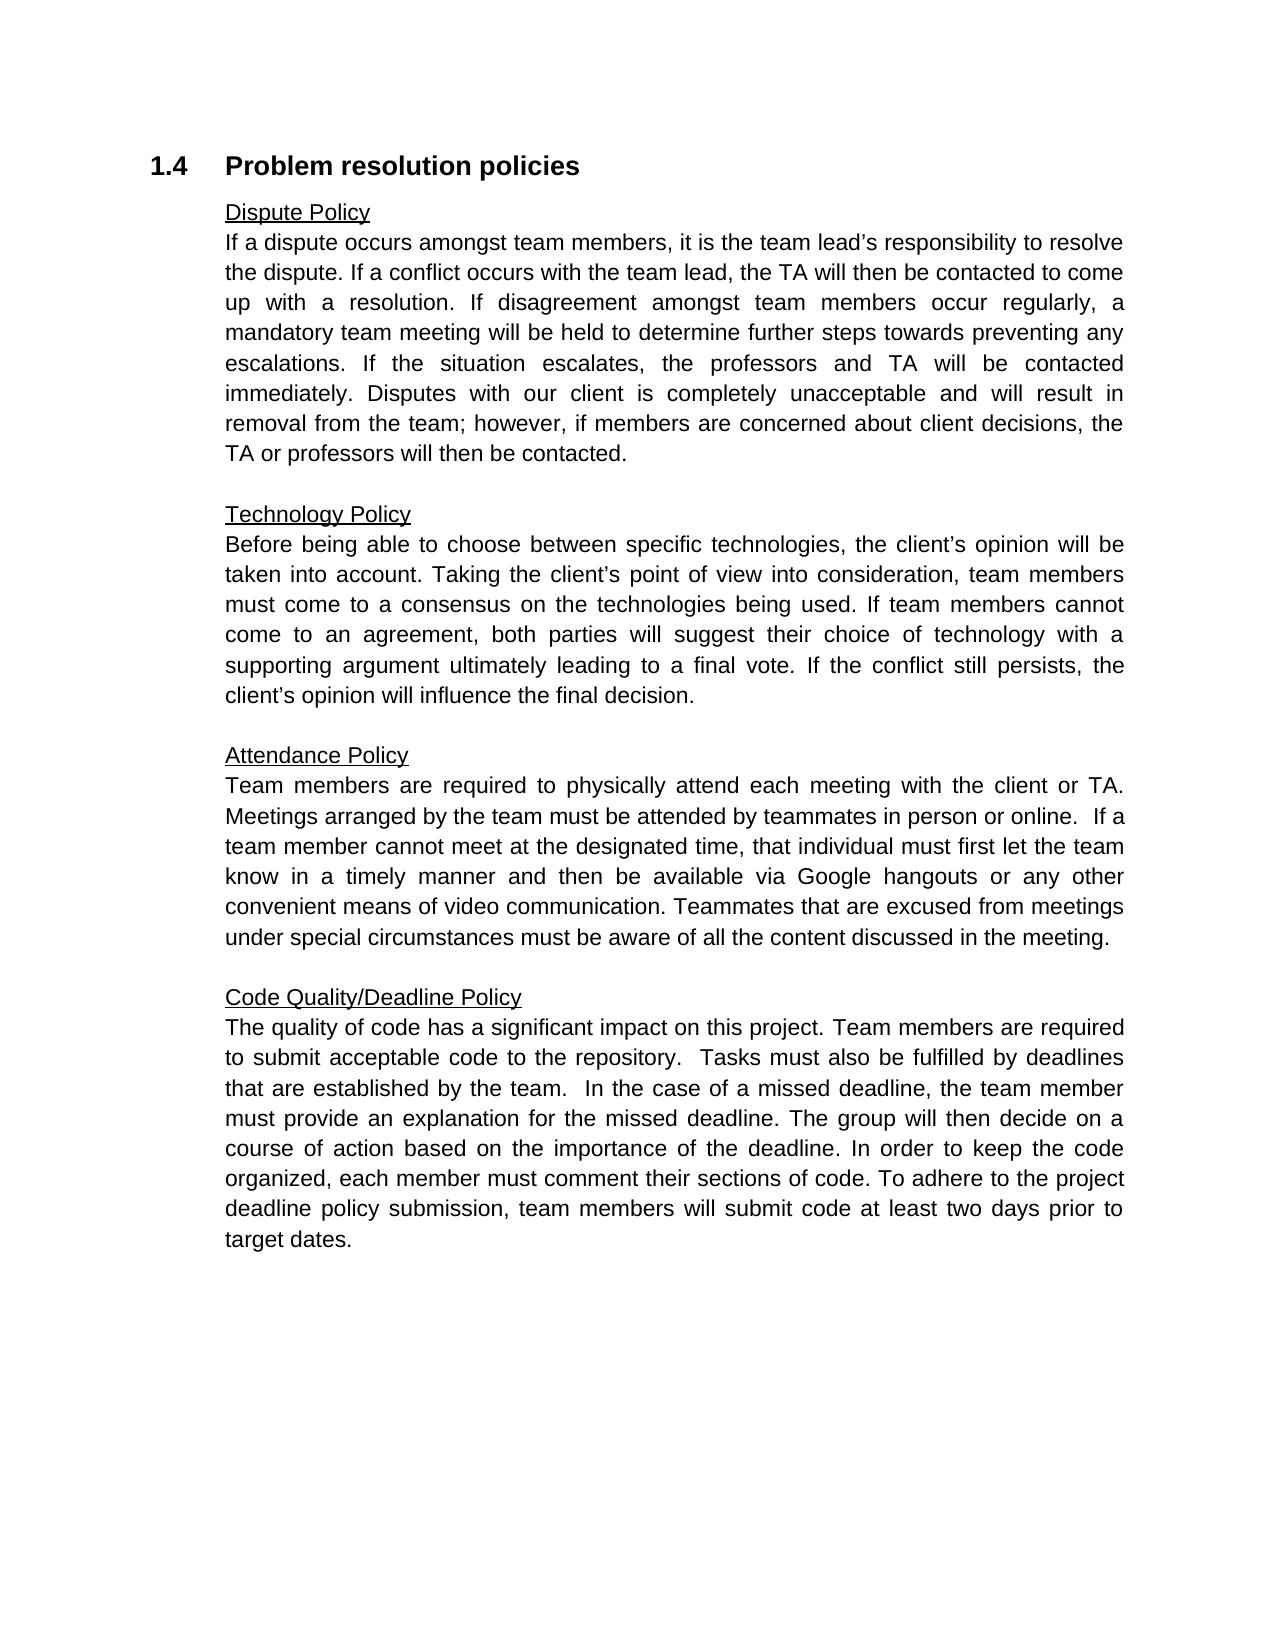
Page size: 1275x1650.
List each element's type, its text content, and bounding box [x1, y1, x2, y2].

text Technology Policy [225, 501, 1125, 527]
text 1.4 Problem resolution policies [150, 150, 1125, 181]
text The quality of code has a significant impact on this project. Team members are required to submit acceptable code to the repository. Tasks must also be fulfilled by deadlines that are established by the team. In the case of a missed deadline, the team member must provide an explanation for the missed deadline. The group will then decide on a course of action based on the importance of the deadline. In order to keep the code organized, each member must comment their sections of code. To adhere to the project deadline policy submission, team members will submit code at least two days prior to target dates. [225, 1014, 1125, 1252]
text Team members are required to physically attend each meeting with the client or TA. Meetings arranged by the team must be attended by teammates in person or online. If a team member cannot meet at the designated time, that individual must first let the team know in a timely manner and then be available via Google hangouts or any other convenient means of video communication. Teammates that are excused from meetings under special circumstances must be aware of all the content discussed in the meeting. [225, 772, 1125, 950]
text Attendance Policy [225, 742, 1125, 768]
text If a dispute occurs amongst team members, it is the team lead’s responsibility to resolve the dispute. If a conflict occurs with the team lead, the TA will then be contacted to come up with a resolution. If disagreement amongst team members occur regularly, a mandatory team meeting will be held to determine further steps towards preventing any escalations. If the situation escalates, the professors and TA will be contacted immediately. Disputes with our client is completely unacceptable and will result in removal from the team; however, if members are concerned about client decisions, the TA or professors will then be contacted. [225, 229, 1125, 466]
text Dispute Policy [225, 198, 1125, 225]
text Before being able to choose between specific technologies, the client’s opinion will be taken into account. Taking the client’s point of view into consideration, team members must come to a consensus on the technologies being used. If team members cannot come to an agreement, both parties will suggest their choice of technology with a supporting argument ultimately leading to a final vote. If the conflict still persists, the client’s opinion will influence the final decision. [225, 531, 1125, 708]
text Code Quality/Deadline Policy [225, 984, 1125, 1010]
